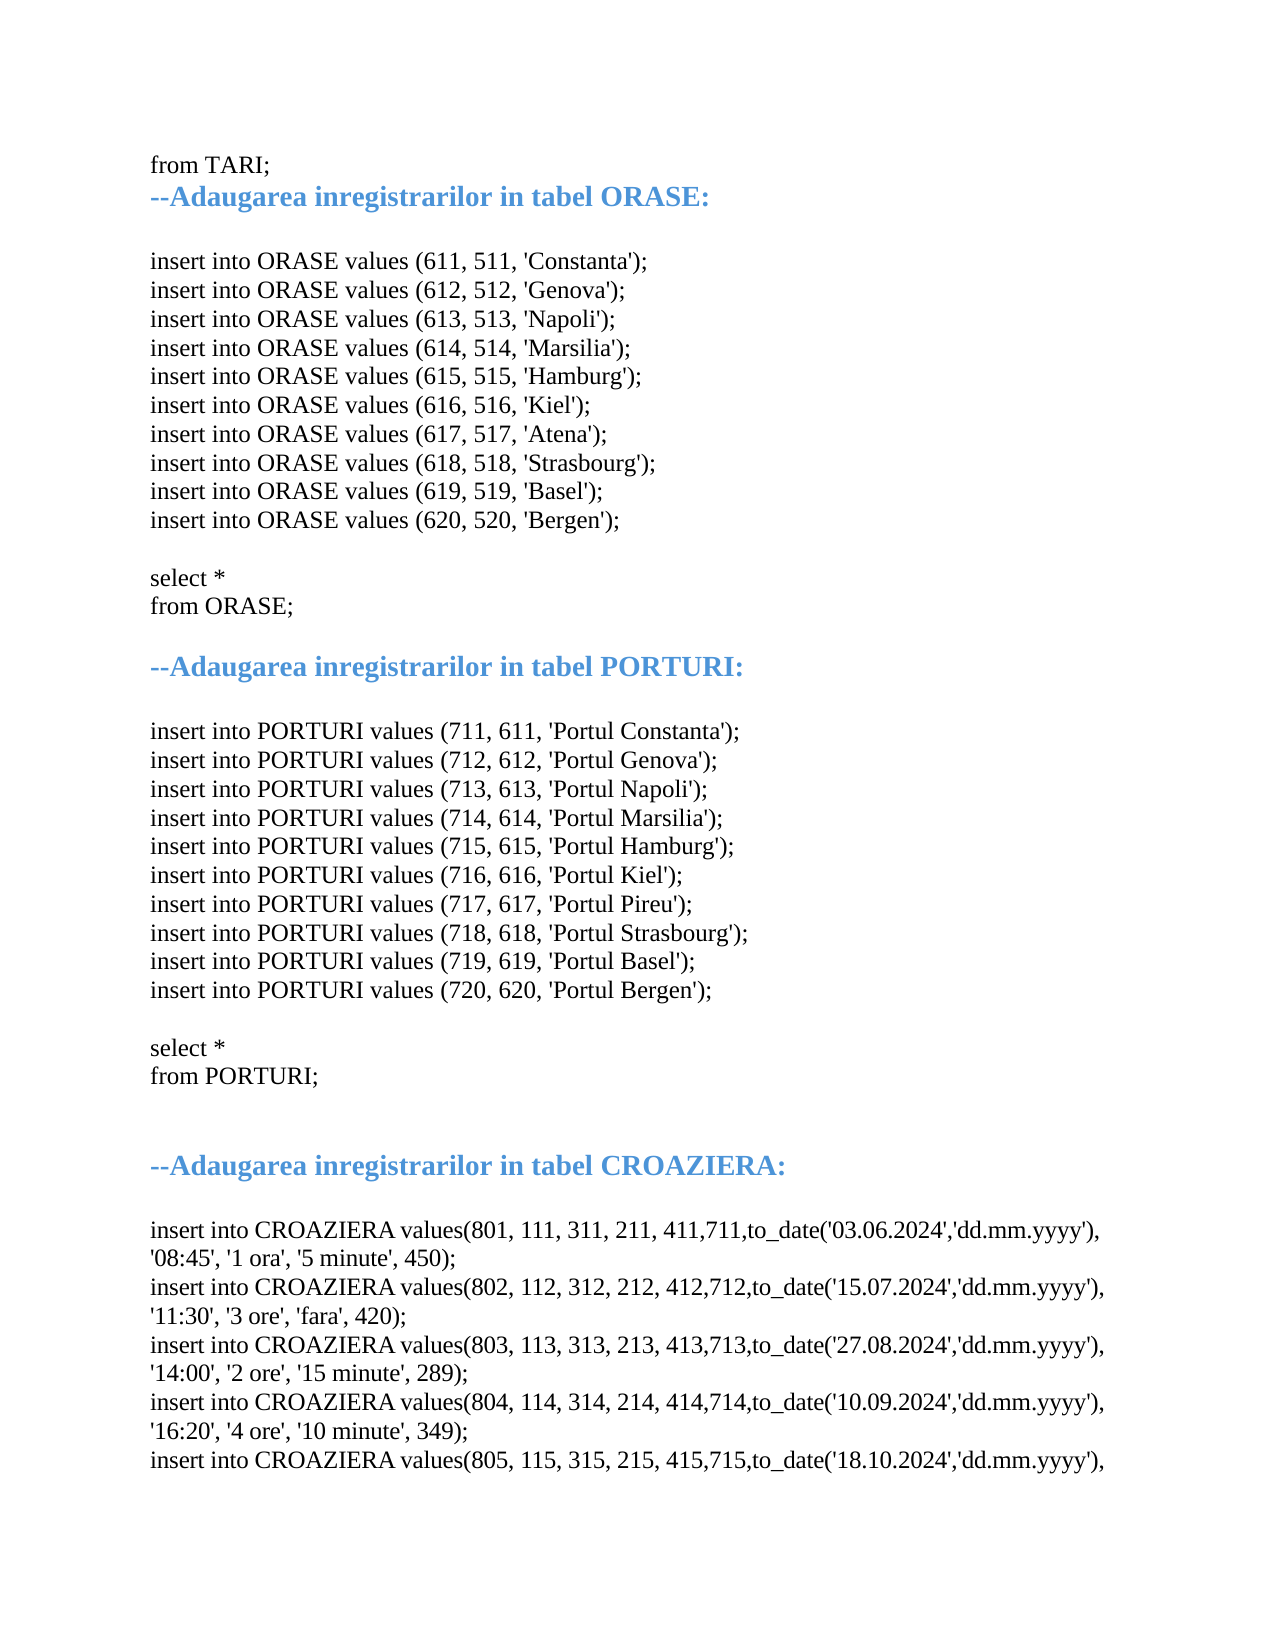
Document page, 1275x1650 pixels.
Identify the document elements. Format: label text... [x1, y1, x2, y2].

list insert into CROAZIERA values(804, 114, 314, 214, 414,714,to_date('10.09.2024','dd.mm.yyyy'), '16:20', '4 ore', '10 minute', 349); [150, 1387, 1125, 1445]
text insert into PORTURI values (719, 619, 'Portul Basel'); [150, 946, 1125, 975]
text insert into ORASE values (615, 515, 'Hamburg'); [150, 361, 1125, 390]
text --Adaugarea inregistrarilor in tabel ORASE: [150, 179, 1125, 212]
list insert into CROAZIERA values(803, 113, 313, 213, 413,713,to_date('27.08.2024','dd.mm.yyyy'), '14:00', '2 ore', '15 minute', 289); [150, 1330, 1125, 1387]
text insert into ORASE values (614, 514, 'Marsilia'); [150, 333, 1125, 361]
text insert into ORASE values (620, 520, 'Bergen'); [150, 505, 1125, 534]
text insert into ORASE values (617, 517, 'Atena'); [150, 419, 1125, 448]
text insert into ORASE values (619, 519, 'Basel'); [150, 476, 1125, 505]
text select * [150, 1033, 1125, 1061]
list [150, 1445, 1125, 1473]
list insert into CROAZIERA values(802, 112, 312, 212, 412,712,to_date('15.07.2024','dd.mm.yyyy'), '11:30', '3 ore', 'fara', 420); [150, 1272, 1125, 1330]
text select * [150, 563, 1125, 591]
text insert into PORTURI values (713, 613, 'Portul Napoli'); [150, 774, 1125, 803]
text --Adaugarea inregistrarilor in tabel PORTURI: [150, 649, 1125, 682]
text insert into ORASE values (612, 512, 'Genova'); [150, 275, 1125, 304]
text insert into ORASE values (618, 518, 'Strasbourg'); [150, 448, 1125, 476]
text insert into PORTURI values (716, 616, 'Portul Kiel'); [150, 860, 1125, 889]
text insert into PORTURI values (718, 618, 'Portul Strasbourg'); [150, 918, 1125, 946]
text insert into PORTURI values (711, 611, 'Portul Constanta'); [150, 716, 1125, 745]
text insert into ORASE values (611, 511, 'Constanta'); [150, 246, 1125, 275]
text insert into PORTURI values (717, 617, 'Portul Pireu'); [150, 889, 1125, 918]
text insert into ORASE values (613, 513, 'Napoli'); [150, 304, 1125, 333]
text insert into ORASE values (616, 516, 'Kiel'); [150, 390, 1125, 419]
text insert into PORTURI values (715, 615, 'Portul Hamburg'); [150, 831, 1125, 860]
text from PORTURI; [150, 1061, 1125, 1090]
text --Adaugarea inregistrarilor in tabel CROAZIERA: [150, 1148, 1125, 1181]
text from TARI; [150, 150, 1125, 179]
text insert into PORTURI values (714, 614, 'Portul Marsilia'); [150, 803, 1125, 831]
text insert into PORTURI values (720, 620, 'Portul Bergen'); [150, 975, 1125, 1004]
text from ORASE; [150, 591, 1125, 620]
text insert into PORTURI values (712, 612, 'Portul Genova'); [150, 745, 1125, 774]
list insert into CROAZIERA values(801, 111, 311, 211, 411,711,to_date('03.06.2024','dd.mm.yyyy'), '08:45', '1 ora', '5 minute', 450); [150, 1215, 1125, 1272]
